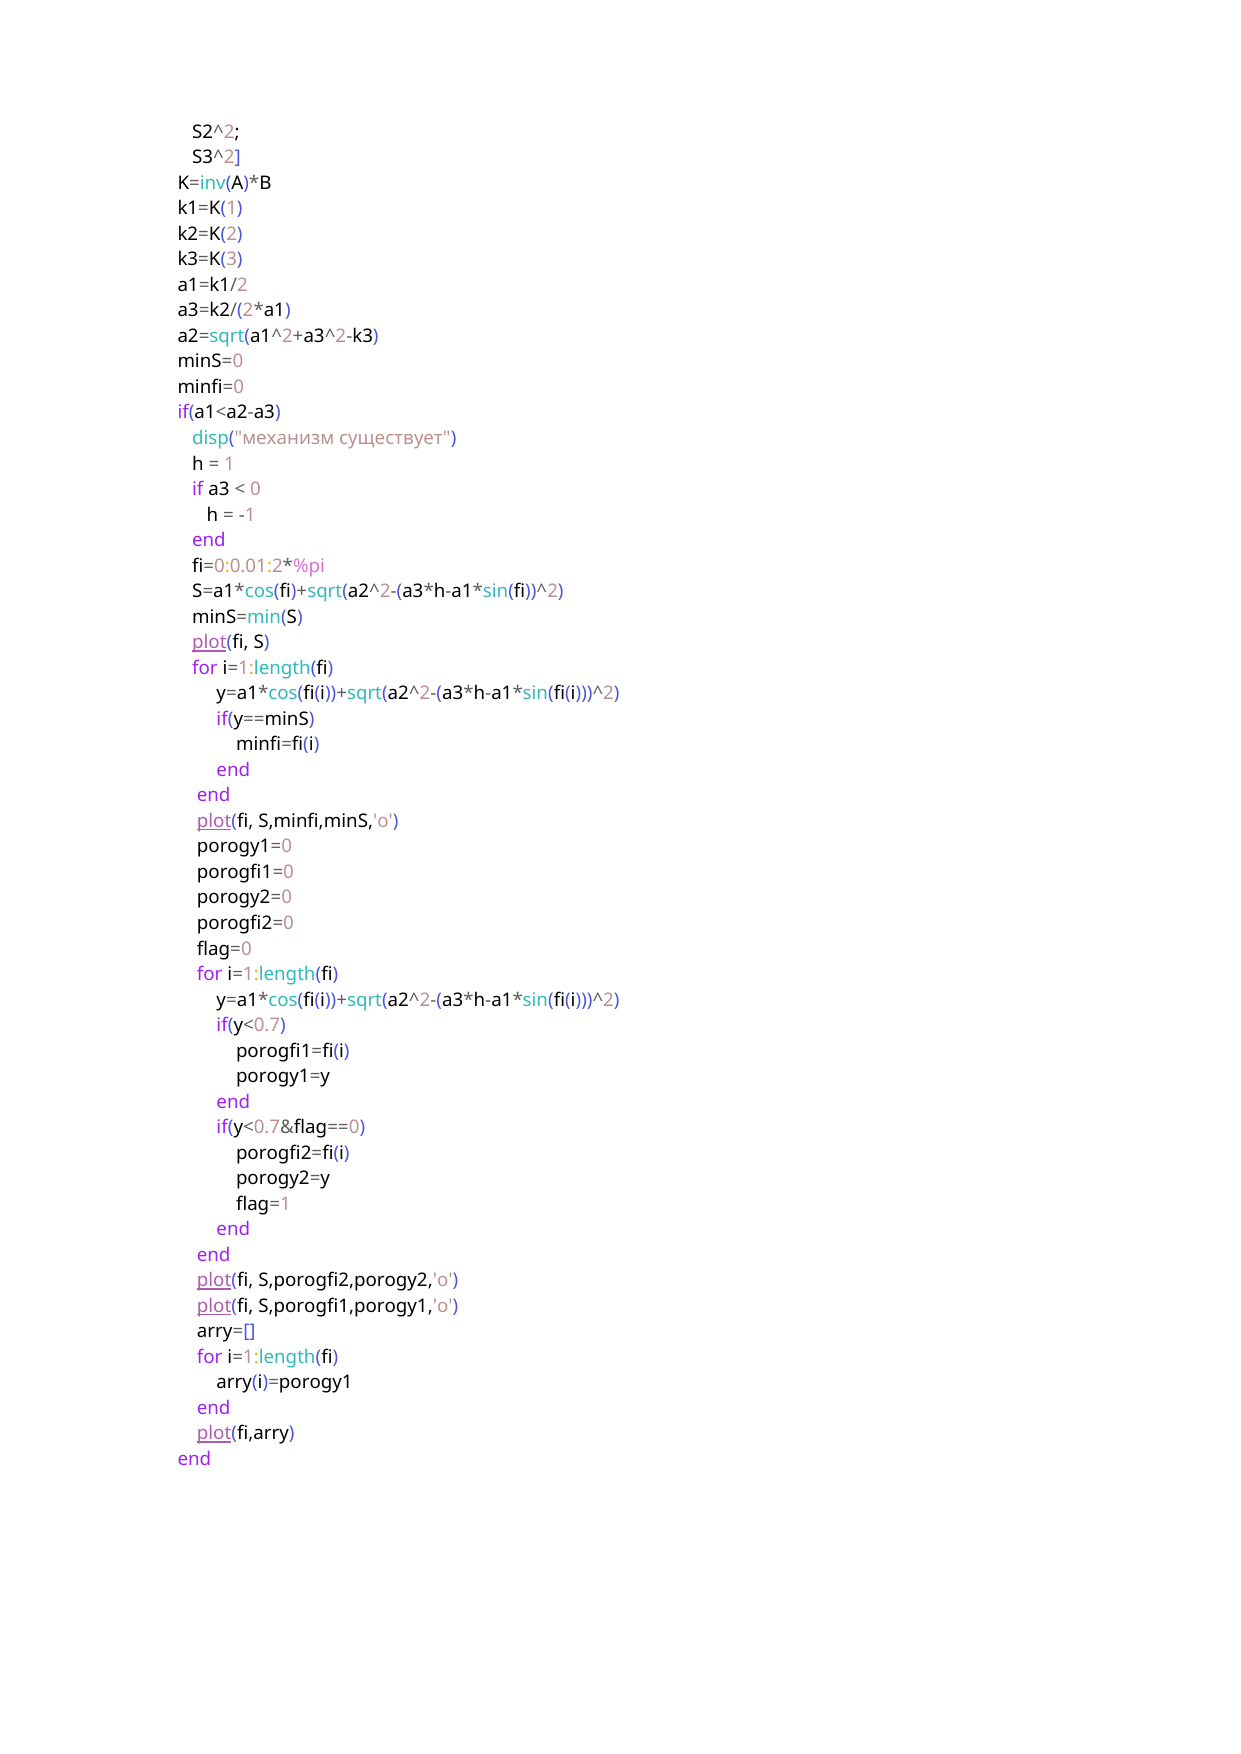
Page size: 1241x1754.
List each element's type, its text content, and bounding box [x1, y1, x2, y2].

text porogy2=0 [177, 884, 1152, 909]
text if(a1<a2-a3) [177, 399, 1152, 424]
text plot(fi, S,minfi,minS,'o') [177, 807, 1152, 833]
text for i=1:length(fi) [177, 1343, 1152, 1369]
text plot(fi,arry) [177, 1420, 1152, 1445]
text plot(fi, S,porogfi1,porogy1,'o') [177, 1292, 1152, 1318]
text arry=[] [177, 1318, 1152, 1343]
text end [177, 526, 1152, 552]
text k1=K(1) [177, 195, 1152, 220]
text minS=0 [177, 348, 1152, 373]
text porogy1=0 [177, 833, 1152, 858]
text flag=1 [177, 1190, 1152, 1216]
text porogy1=y [177, 1062, 1152, 1088]
text S=a1*cos(fi)+sqrt(a2^2-(a3*h-a1*sin(fi))^2) [177, 577, 1152, 603]
text porogy2=y [177, 1164, 1152, 1190]
text k3=K(3) [177, 246, 1152, 271]
text S3^2] [177, 144, 1152, 169]
text a2=sqrt(a1^2+a3^2-k3) [177, 322, 1152, 348]
text plot(fi, S) [177, 628, 1152, 654]
text h = -1 [177, 501, 1152, 526]
text if(y==minS) [177, 705, 1152, 731]
text h = 1 [177, 450, 1152, 475]
text k2=K(2) [177, 220, 1152, 246]
text minfi=0 [177, 373, 1152, 399]
text if(y<0.7) [177, 1011, 1152, 1037]
text minfi=fi(i) [177, 731, 1152, 756]
text a1=k1/2 [177, 271, 1152, 297]
text end [177, 1088, 1152, 1113]
text fi=0:0.01:2*%pi [177, 552, 1152, 577]
text disp("механизм существует") [177, 424, 1152, 450]
text a3=k2/(2*a1) [177, 297, 1152, 322]
text porogfi1=0 [177, 858, 1152, 884]
text porogfi2=0 [177, 909, 1152, 935]
text end [177, 1241, 1152, 1267]
text end [177, 782, 1152, 807]
text porogfi1=fi(i) [177, 1037, 1152, 1062]
text y=a1*cos(fi(i))+sqrt(a2^2-(a3*h-a1*sin(fi(i)))^2) [177, 986, 1152, 1011]
text y=a1*cos(fi(i))+sqrt(a2^2-(a3*h-a1*sin(fi(i)))^2) [177, 679, 1152, 705]
text end [177, 756, 1152, 782]
text flag=0 [177, 935, 1152, 960]
text end [177, 1445, 1152, 1471]
text plot(fi, S,porogfi2,porogy2,'o') [177, 1267, 1152, 1292]
text porogfi2=fi(i) [177, 1139, 1152, 1164]
text arry(i)=porogy1 [177, 1369, 1152, 1394]
text K=inv(A)*B [177, 169, 1152, 195]
text S2^2; [177, 118, 1152, 144]
text end [177, 1216, 1152, 1241]
text minS=min(S) [177, 603, 1152, 628]
text end [177, 1394, 1152, 1420]
text for i=1:length(fi) [177, 654, 1152, 679]
text if a3 < 0 [177, 475, 1152, 501]
text for i=1:length(fi) [177, 960, 1152, 986]
text if(y<0.7&flag==0) [177, 1113, 1152, 1139]
